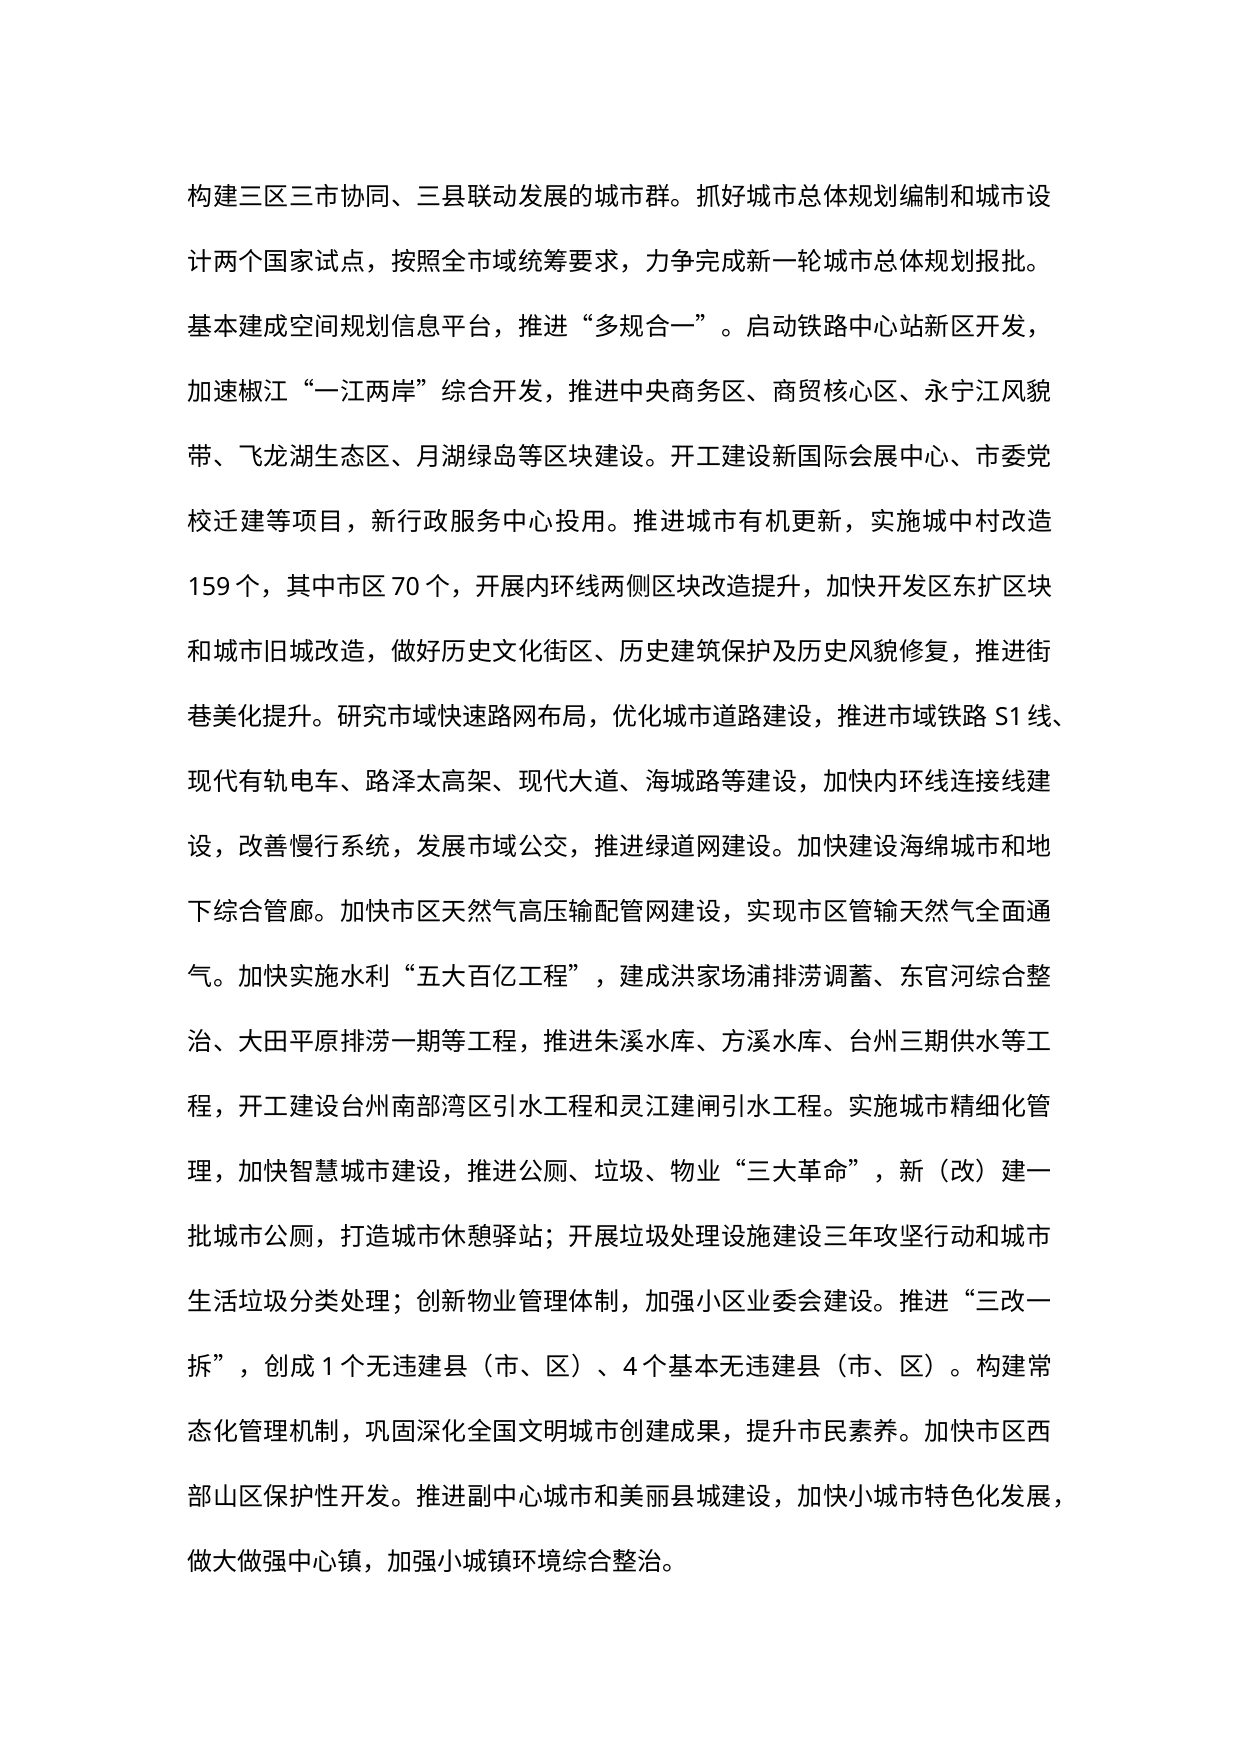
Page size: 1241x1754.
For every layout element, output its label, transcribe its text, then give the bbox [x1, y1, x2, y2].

text 构建三区三市协同、三县联动发展的城市群。抓好城市总体规划编制和城市设计两个国家试点，按照全市域统筹要求，力争完成新一轮城市总体规划报批。基本建成空间规划信息平台，推进“多规合一”。启动铁路中心站新区开发，加速椒江“一江两岸”综合开发，推进中央商务区、商贸核心区、永宁江风貌带、飞龙湖生态区、月湖绿岛等区块建设。开工建设新国际会展中心、市委党校迁建等项目，新行政服务中心投用。推进城市有机更新，实施城中村改造159个，其中市区70个，开展内环线两侧区块改造提升，加快开发区东扩区块和城市旧城改造，做好历史文化街区、历史建筑保护及历史风貌修复，推进街巷美化提升。研究市域快速路网布局，优化城市道路建设，推进市域铁路S1线、现代有轨电车、路泽太高架、现代大道、海城路等建设，加快内环线连接线建设，改善慢行系统，发展市域公交，推进绿道网建设。加快建设海绵城市和地下综合管廊。加快市区天然气高压输配管网建设，实现市区管输天然气全面通气。加快实施水利“五大百亿工程”，建成洪家场浦排涝调蓄、东官河综合整治、大田平原排涝一期等工程，推进朱溪水库、方溪水库、台州三期供水等工程，开工建设台州南部湾区引水工程和灵江建闸引水工程。实施城市精细化管理，加快智慧城市建设，推进公厕、垃圾、物业“三大革命”，新（改）建一批城市公厕，打造城市休憩驿站；开展垃圾处理设施建设三年攻坚行动和城市生活垃圾分类处理；创新物业管理体制，加强小区业委会建设。推进“三改一拆”，创成1个无违建县（市、区）、4个基本无违建县（市、区）。构建常态化管理机制，巩固深化全国文明城市创建成果，提升市民素养。加快市区西部山区保护性开发。推进副中心城市和美丽县城建设，加快小城市特色化发展，做大做强中心镇，加强小城镇环境综合整治。 [187, 162, 1053, 1592]
